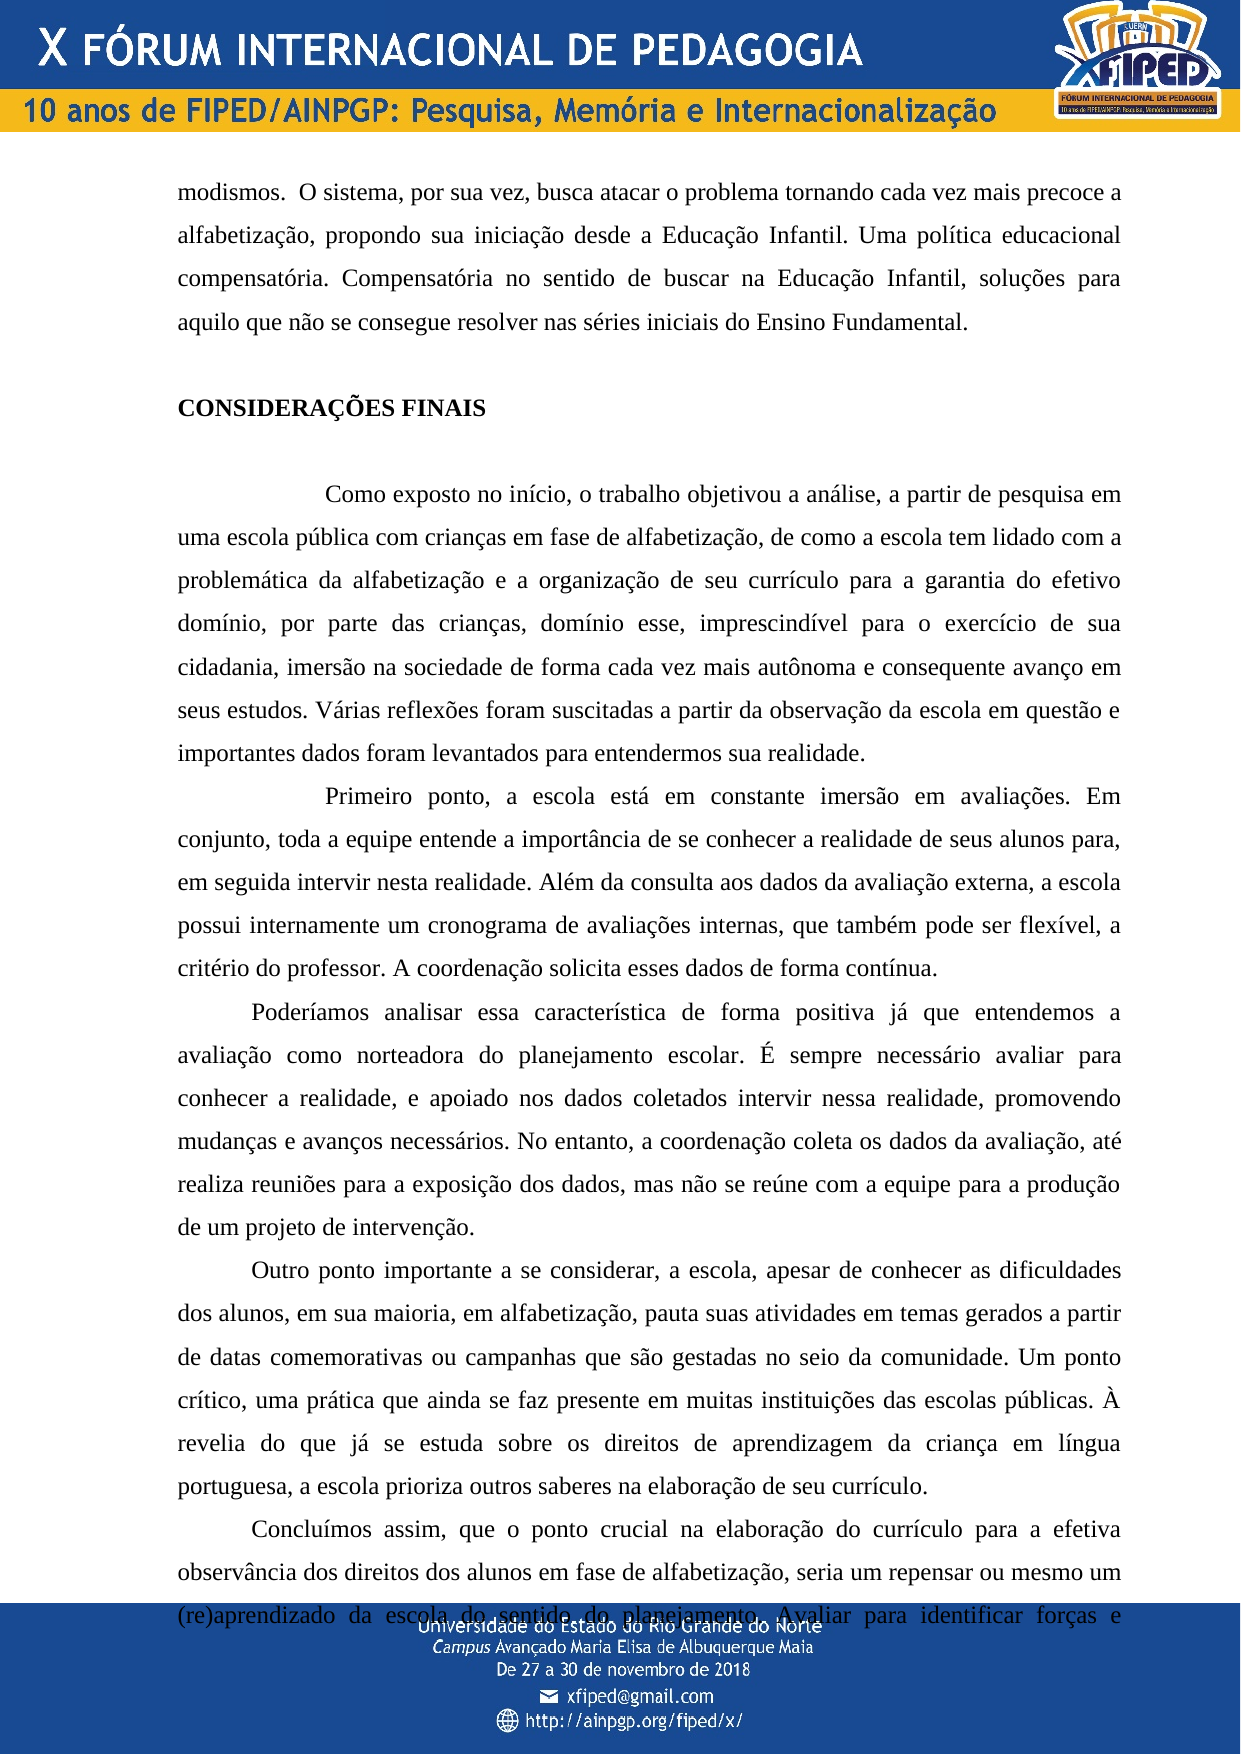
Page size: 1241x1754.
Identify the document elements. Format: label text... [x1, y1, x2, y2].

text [177, 1514, 1122, 1629]
text Poderíamos analisar essa característica de forma positiva já que entendemos a avaliação como norteadora do planejamento escolar. É sempre necessário avaliar para conhecer a realidade, e apoiado nos dados coletados intervir nessa realidade, promovendo mudanças e avanços necessários. No entanto, a coordenação coleta os dados da avaliação, até realiza reuniões para a exposição dos dados, mas não se reúne com a equipe para a produção de um projeto de intervenção. [177, 997, 1122, 1241]
text Como exposto no início, o trabalho objetivou a análise, a partir de pesquisa em uma escola pública com crianças em fase de alfabetização, de como a escola tem lidado com a problemática da alfabetização e a organização de seu currículo para a garantia do efetivo domínio, por parte das crianças, domínio esse, imprescindível para o exercício de sua cidadania, imersão na sociedade de forma cada vez mais autônoma e consequente avanço em seus estudos. Várias reflexões foram suscitadas a partir da observação da escola em questão e importantes dados foram levantados para entendermos sua realidade. [177, 479, 1122, 767]
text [177, 177, 1122, 335]
picture [0, 1603, 1241, 1754]
text Outro ponto importante a se considerar, a escola, apesar de conhecer as dificuldades dos alunos, em sua maioria, em alfabetização, pauta suas atividades em temas gerados a partir de datas comemorativas ou campanhas que são gestadas no seio da comunidade. Um ponto crítico, uma prática que ainda se faz presente em muitas instituições das escolas públicas. À revelia do que já se estuda sobre os direitos de aprendizagem da criança em língua portuguesa, a escola prioriza outros saberes na elaboração de seu currículo. [177, 1255, 1122, 1500]
text Primeiro ponto, a escola está em constante imersão em avaliações. Em conjunto, toda a equipe entende a importância de se conhecer a realidade de seus alunos para, em seguida intervir nesta realidade. Além da consulta aos dados da avaliação externa, a escola possui internamente um cronograma de avaliações internas, que também pode ser flexível, a critério do professor. A coordenação solicita esses dados de forma contínua. [177, 781, 1122, 982]
picture [0, 0, 1241, 132]
text CONSIDERAÇÕES FINAIS [177, 393, 1122, 422]
